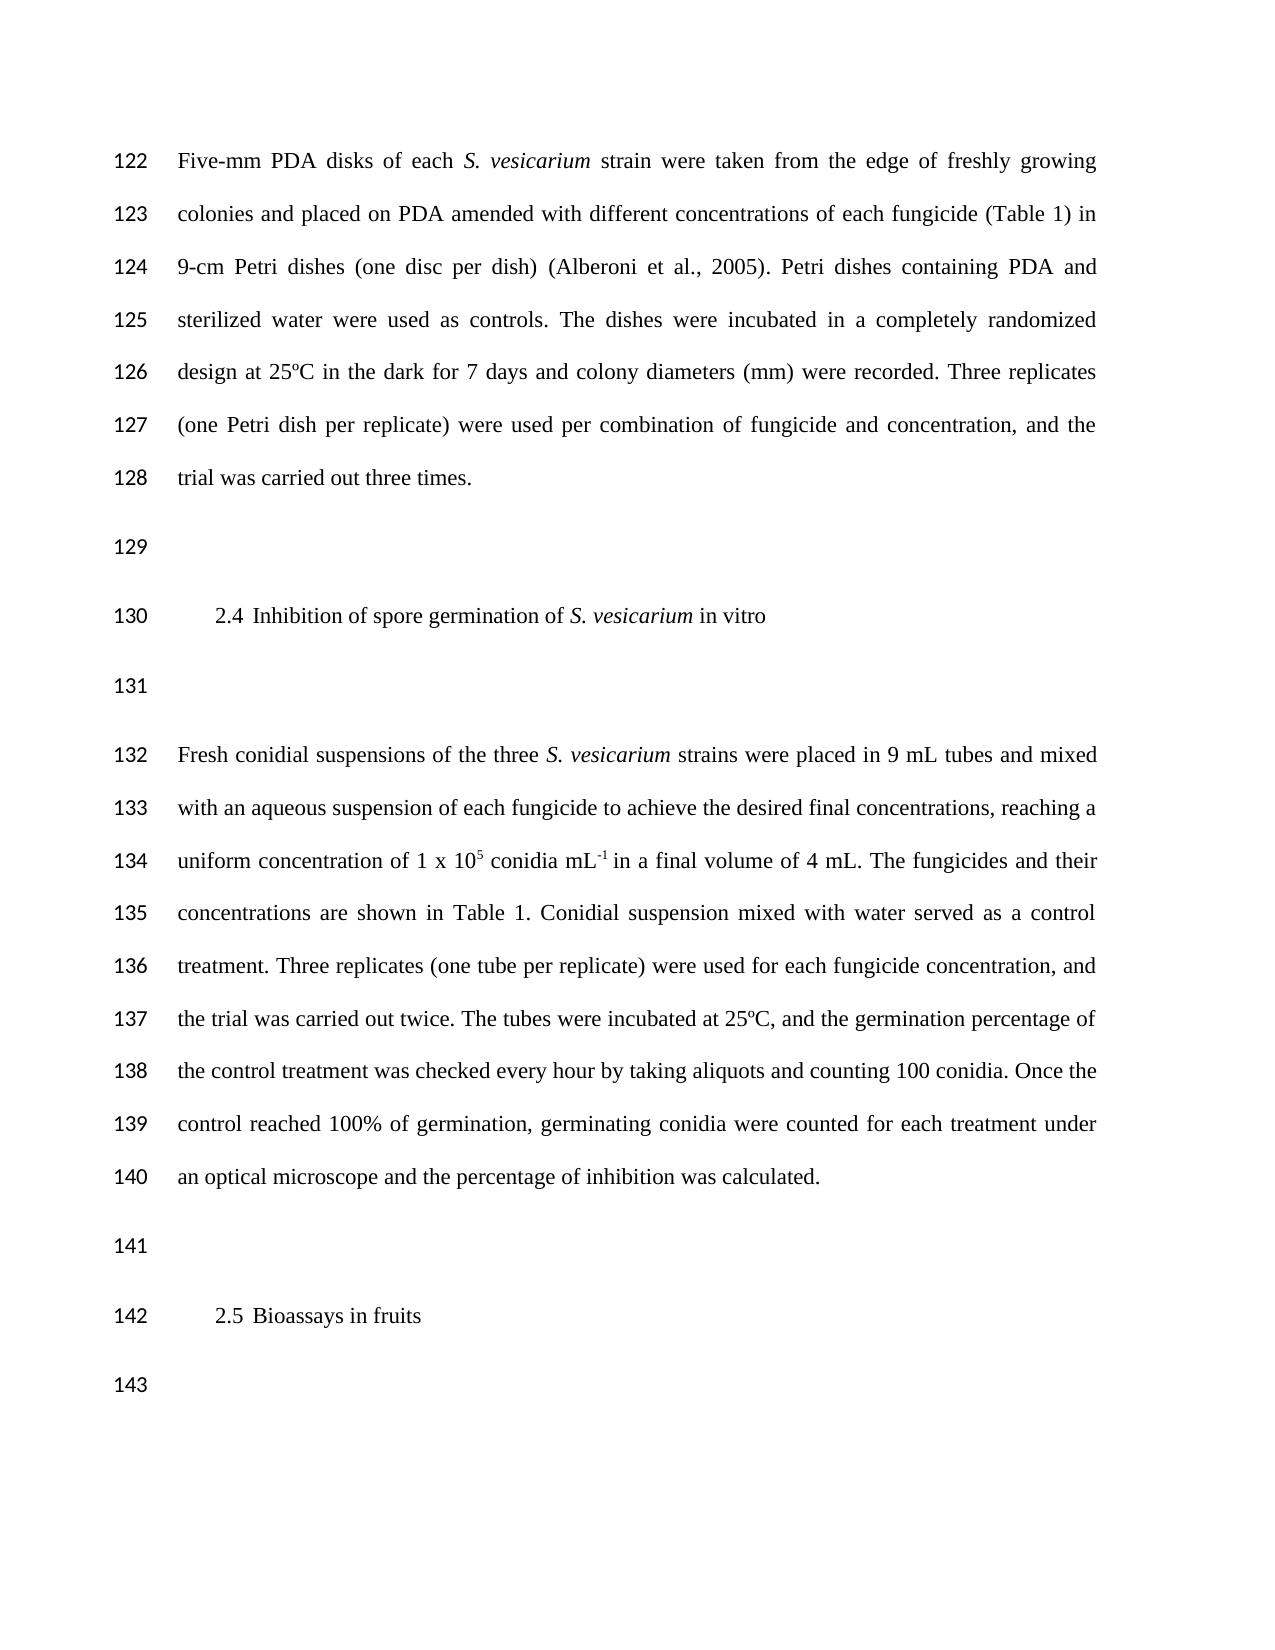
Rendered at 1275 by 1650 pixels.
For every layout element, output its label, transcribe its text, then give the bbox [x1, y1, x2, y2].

text Fresh conidial suspensions of the three S. vesicarium strains were placed in 9 mL tubes and mixed with an aqueous suspension of each fungicide to achieve the desired final concentrations, reaching a uniform concentration of 1 x 105 conidia mL-1 in a final volume of 4 mL. The fungicides and their concentrations are shown in Table 1. Conidial suspension mixed with water served as a control treatment. Three replicates (one tube per replicate) were used for each fungicide concentration, and the trial was carried out twice. The tubes were incubated at 25ºC, and the germination percentage of the control treatment was checked every hour by taking aliquots and counting 100 conidia. Once the control reached 100% of germination, germinating conidia were counted for each treatment under an optical microscope and the percentage of inhibition was calculated. [177, 741, 1098, 1189]
list Inhibition of spore germination of S. vesicarium in vitro [215, 603, 1098, 629]
list Bioassays in fruits [215, 1302, 1098, 1328]
text Five-mm PDA disks of each S. vesicarium strain were taken from the edge of freshly growing colonies and placed on PDA amended with different concentrations of each fungicide (Table 1) in 9-cm Petri dishes (one disc per dish) (Alberoni et al., 2005). Petri dishes containing PDA and sterilized water were used as controls. The dishes were incubated in a completely randomized design at 25ºC in the dark for 7 days and colony diameters (mm) were recorded. Three replicates (one Petri dish per replicate) were used per combination of fungicide and concentration, and the trial was carried out three times. [177, 148, 1098, 490]
